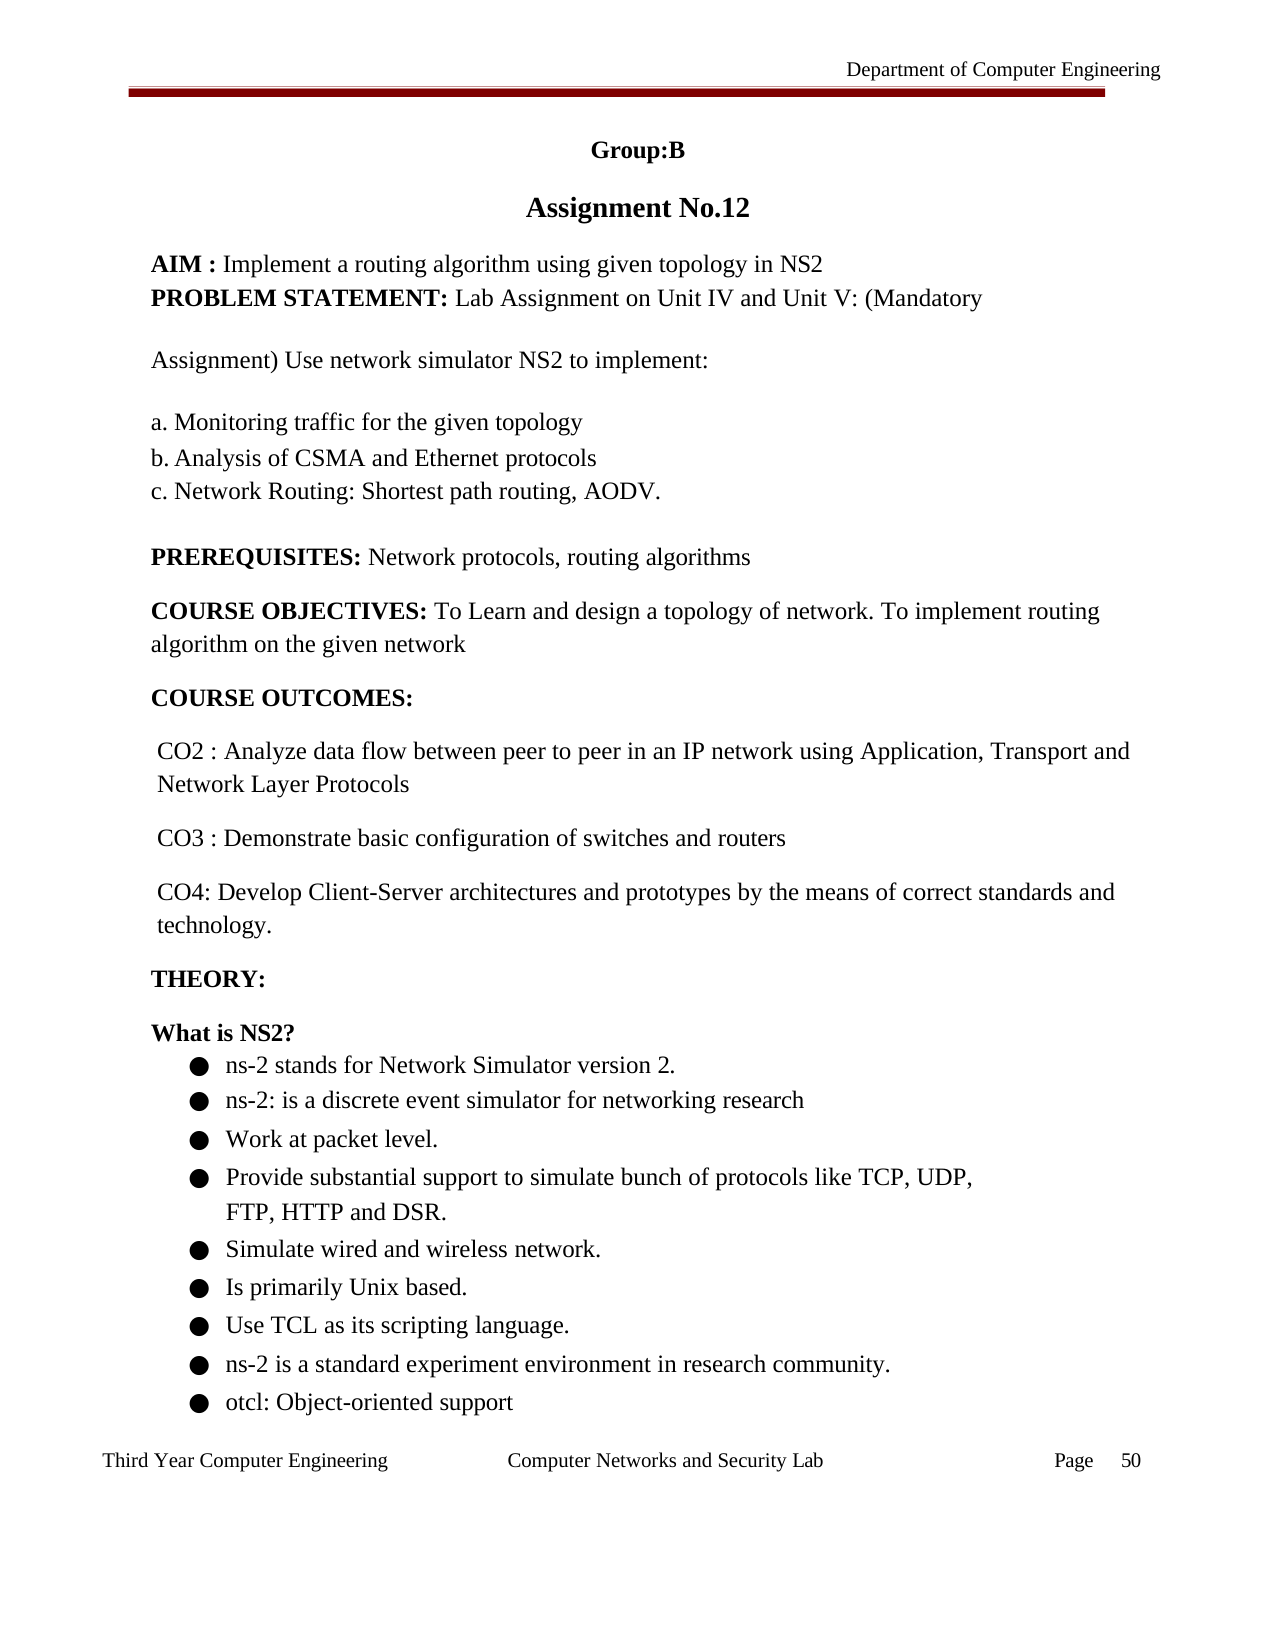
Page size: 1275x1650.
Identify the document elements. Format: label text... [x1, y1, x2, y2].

text AIM : Implement a routing algorithm using given topology in NS2 [151, 249, 1237, 278]
list otcl: Object-oriented support [188, 1384, 1237, 1418]
list Is primarily Unix based. [188, 1269, 1237, 1303]
subtitle COURSE OUTCOMES: [151, 683, 1237, 711]
text Group:B [84, 136, 1191, 164]
text PREREQUISITES: Network protocols, routing algorithms [151, 542, 1237, 571]
text CO4: Develop Client-Server architectures and prototypes by the means of correct standards and technology. [157, 877, 1169, 939]
text PROBLEM STATEMENT: Lab Assignment on Unit IV and Unit V: (Mandatory Assignment) Use network simulator NS2 to implement: [151, 283, 987, 374]
list Provide substantial support to simulate bunch of protocols like TCP, UDP, FTP, HTTP and DSR. [188, 1159, 1020, 1226]
subtitle Assignment No.12 [84, 190, 1191, 223]
list Network Routing: Shortest path routing, AODV. [151, 476, 1237, 505]
list ns-2: is a discrete event simulator for networking research [188, 1082, 1237, 1116]
picture [128, 86, 1106, 97]
list Analysis of CSMA and Ethernet protocols [151, 443, 1237, 472]
text COURSE OBJECTIVES: To Learn and design a topology of network. To implement routing algorithm on the given network [151, 596, 1113, 658]
text CO3 : Demonstrate basic configuration of switches and routers [157, 823, 1237, 852]
list Work at packet level. [188, 1120, 1237, 1154]
text CO2 : Analyze data flow between peer to peer in an IP network using Application, Transport and Network Layer Protocols [157, 736, 1169, 798]
list ns-2 stands for Network Simulator version 2. [188, 1047, 1237, 1081]
list Monitoring traffic for the given topology [151, 407, 1237, 436]
list Simulate wired and wireless network. [188, 1230, 1237, 1264]
subtitle What is NS2? [151, 1018, 1237, 1047]
list Use TCL as its scripting language. [188, 1307, 1237, 1341]
list ns-2 is a standard experiment environment in research community. [188, 1346, 1237, 1380]
subtitle THEORY: [151, 964, 1237, 993]
